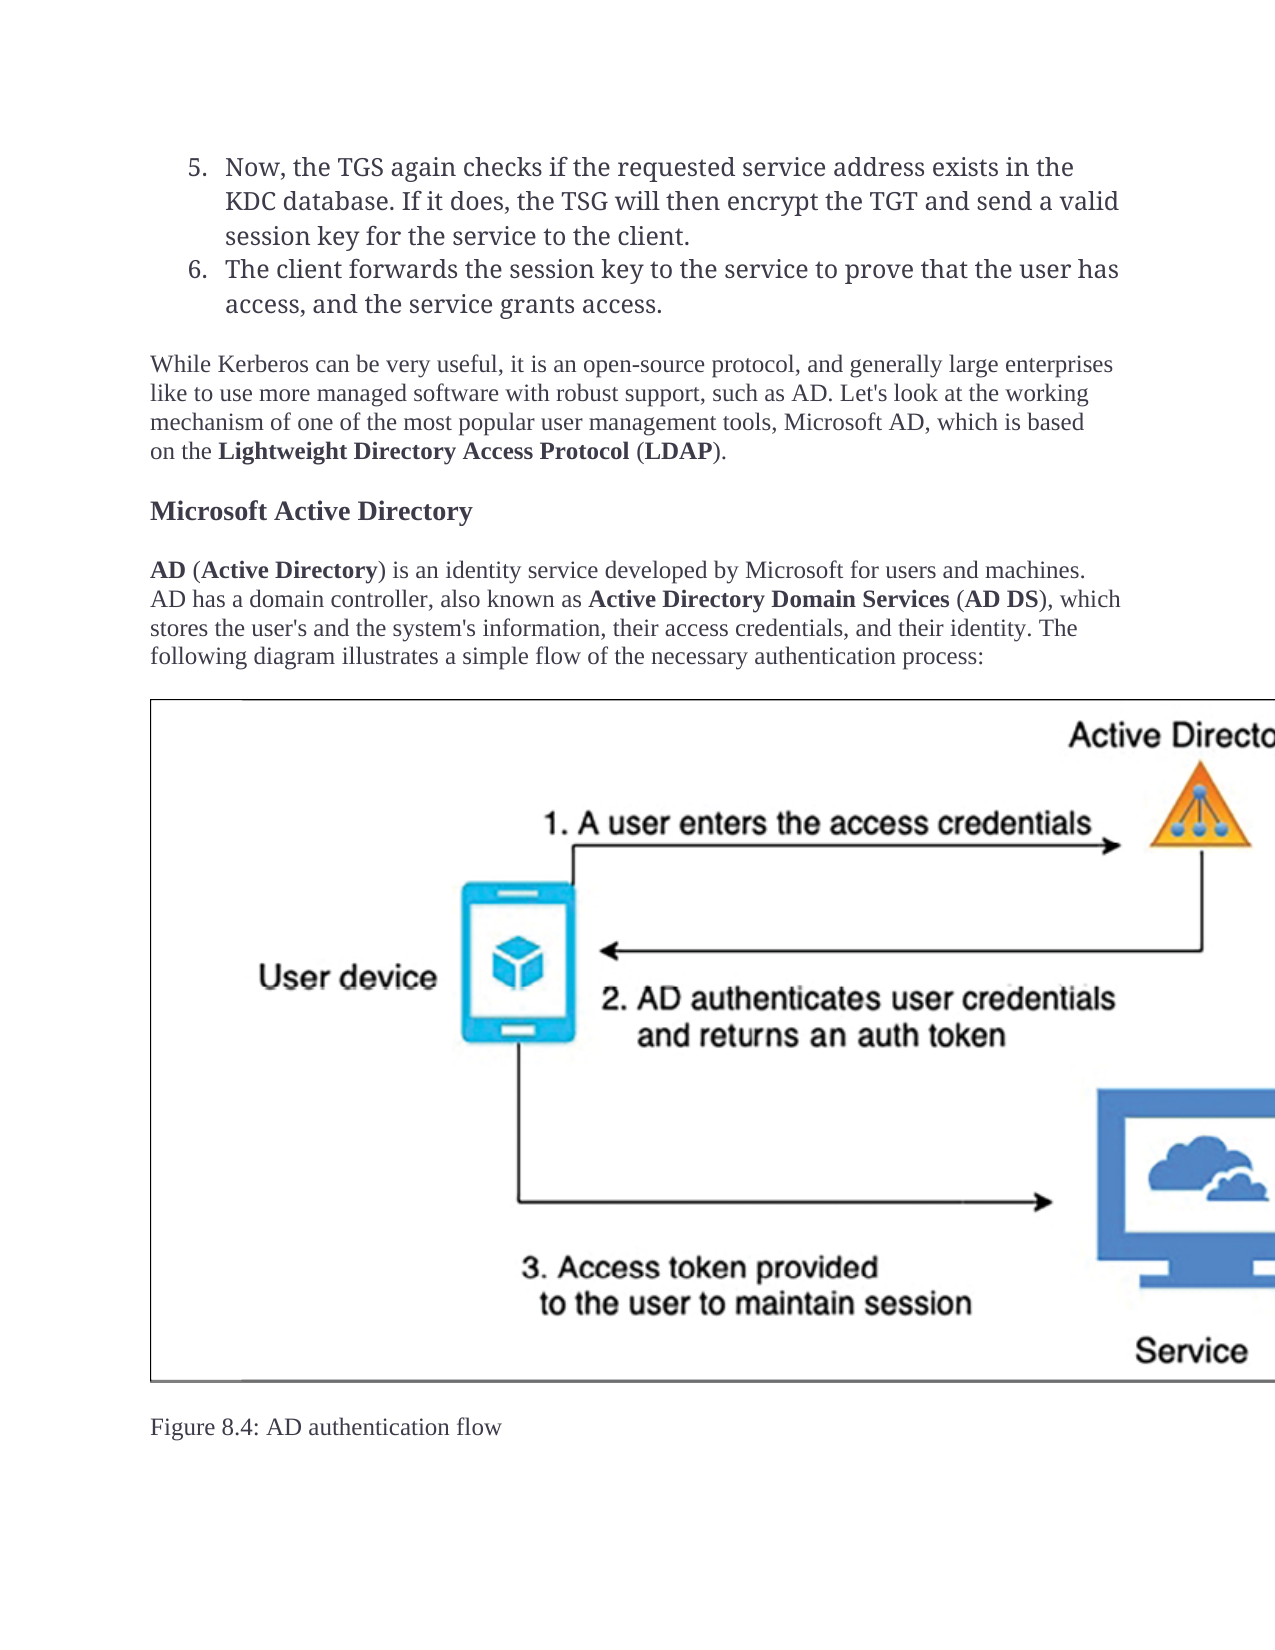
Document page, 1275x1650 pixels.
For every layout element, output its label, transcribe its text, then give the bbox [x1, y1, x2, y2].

text Figure 8.4: AD authentication flow [150, 1412, 1125, 1440]
text While Kerberos can be very useful, it is an open-source protocol, and generally large enterprises like to use more managed software with robust support, such as AD. Let's look at the working mechanism of one of the most popular user management tools, Microsoft AD, which is based on the Lightweight Directory Access Protocol (LDAP). [150, 349, 1125, 464]
list The client forwards the session key to the service to prove that the user has access, and the service grants access. [187, 252, 1125, 320]
list Now, the TGS again checks if the requested service address exists in the KDC database. If it does, the TSG will then encrypt the TGT and send a valid session key for the service to the client. [187, 150, 1125, 252]
text AD (Active Directory) is an identity service developed by Microsoft for users and machines. AD has a domain controller, also known as Active Directory Domain Services (AD DS), which stores the user's and the system's information, their access credentials, and their identity. The following diagram illustrates a simple flow of the necessary authentication process: [150, 555, 1125, 670]
text Microsoft Active Directory [150, 494, 1125, 526]
picture [150, 699, 1275, 1383]
